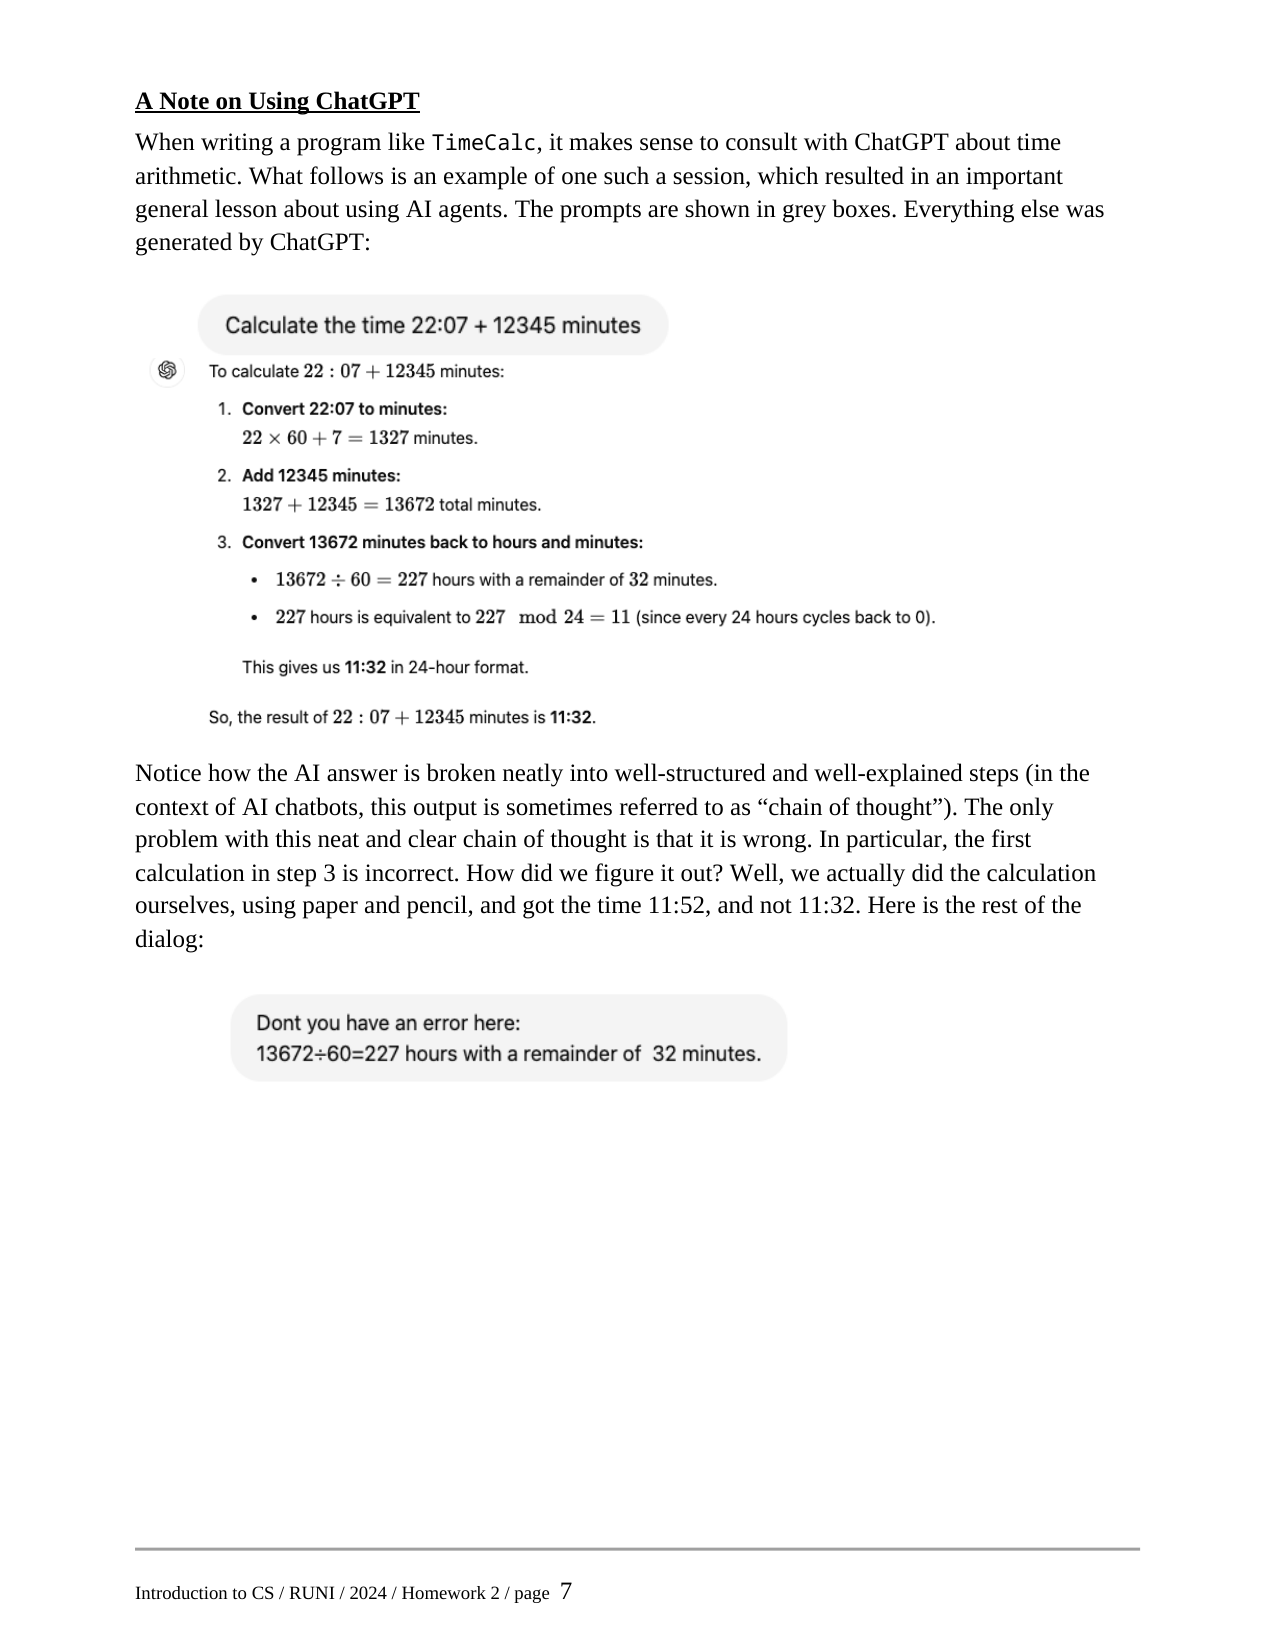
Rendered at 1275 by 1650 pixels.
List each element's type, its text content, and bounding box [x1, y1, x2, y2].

text When writing a program like TimeCalc, it makes sense to consult with ChatGPT about time arithmetic. What follows is an example of one such a session, which resulted in an important general lesson about using AI agents. The prompts are shown in grey boxes. Everything else was generated by ChatGPT: [135, 127, 1140, 256]
text Notice how the AI answer is broken neatly into well-structured and well-explained steps (in the context of AI chatbots, this output is sometimes referred to as “chain of thought”). The only problem with this neat and clear chain of thought is that it is wrong. In particular, the first calculation in step 3 is incorrect. How did we figure it out? Well, we actually did the calculation ourselves, using paper and pencil, and got the time 11:52, and not 11:32. Here is the rest of the dialog: [135, 758, 1140, 952]
picture [134, 985, 808, 1087]
picture [134, 289, 967, 747]
text A Note on Using ChatGPT [135, 86, 1140, 115]
